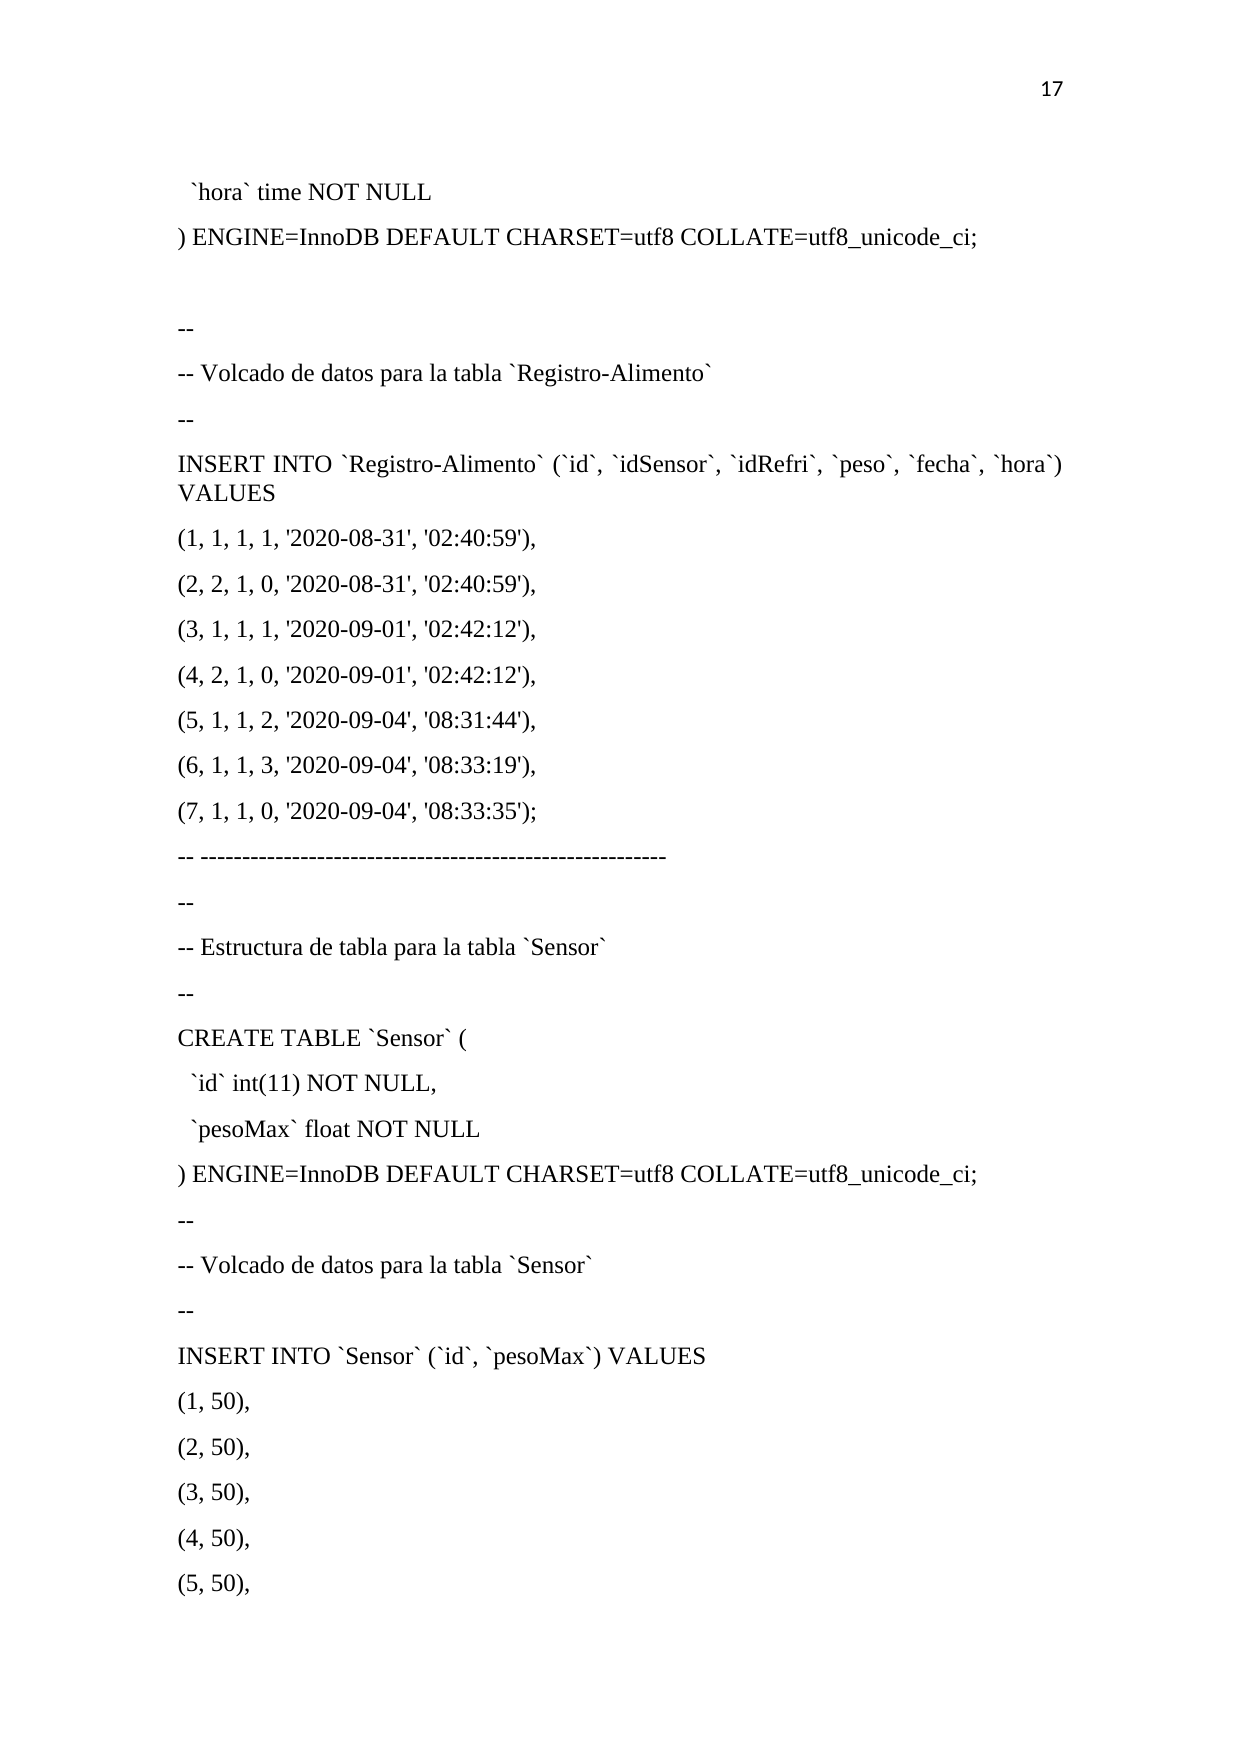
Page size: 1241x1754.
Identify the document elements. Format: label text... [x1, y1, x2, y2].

text -- Volcado de datos para la tabla `Sensor` [177, 1250, 1063, 1279]
text -- Volcado de datos para la tabla `Registro-Alimento` [177, 358, 1063, 387]
text (1, 50), [177, 1386, 1063, 1415]
text (6, 1, 1, 3, '2020-09-04', '08:33:19'), [177, 751, 1063, 779]
text -- [177, 313, 1063, 342]
text ) ENGINE=InnoDB DEFAULT CHARSET=utf8 COLLATE=utf8_unicode_ci; [177, 222, 1063, 251]
text `hora` time NOT NULL [177, 177, 1063, 206]
text -- [177, 978, 1063, 1006]
text (5, 50), [177, 1568, 1063, 1597]
text (2, 50), [177, 1432, 1063, 1461]
text -- [177, 404, 1063, 433]
text INSERT INTO `Registro-Alimento` (`id`, `idSensor`, `idRefri`, `peso`, `fecha`, `hora`) VALUES [177, 449, 1063, 507]
text -- -------------------------------------------------------- [177, 841, 1063, 870]
text (4, 50), [177, 1523, 1063, 1551]
text -- [177, 887, 1063, 916]
text (1, 1, 1, 1, '2020-08-31', '02:40:59'), [177, 523, 1063, 552]
text CREATE TABLE `Sensor` ( [177, 1023, 1063, 1052]
text `id` int(11) NOT NULL, [177, 1068, 1063, 1097]
text -- [177, 1205, 1063, 1233]
text -- Estructura de tabla para la tabla `Sensor` [177, 932, 1063, 961]
text (3, 1, 1, 1, '2020-09-01', '02:42:12'), [177, 614, 1063, 643]
text (3, 50), [177, 1477, 1063, 1506]
text -- [177, 1296, 1063, 1324]
text (4, 2, 1, 0, '2020-09-01', '02:42:12'), [177, 660, 1063, 688]
text INSERT INTO `Sensor` (`id`, `pesoMax`) VALUES [177, 1341, 1063, 1370]
text ) ENGINE=InnoDB DEFAULT CHARSET=utf8 COLLATE=utf8_unicode_ci; [177, 1159, 1063, 1188]
text (5, 1, 1, 2, '2020-09-04', '08:31:44'), [177, 705, 1063, 734]
text (2, 2, 1, 0, '2020-08-31', '02:40:59'), [177, 569, 1063, 598]
text (7, 1, 1, 0, '2020-09-04', '08:33:35'); [177, 796, 1063, 825]
text `pesoMax` float NOT NULL [177, 1114, 1063, 1143]
